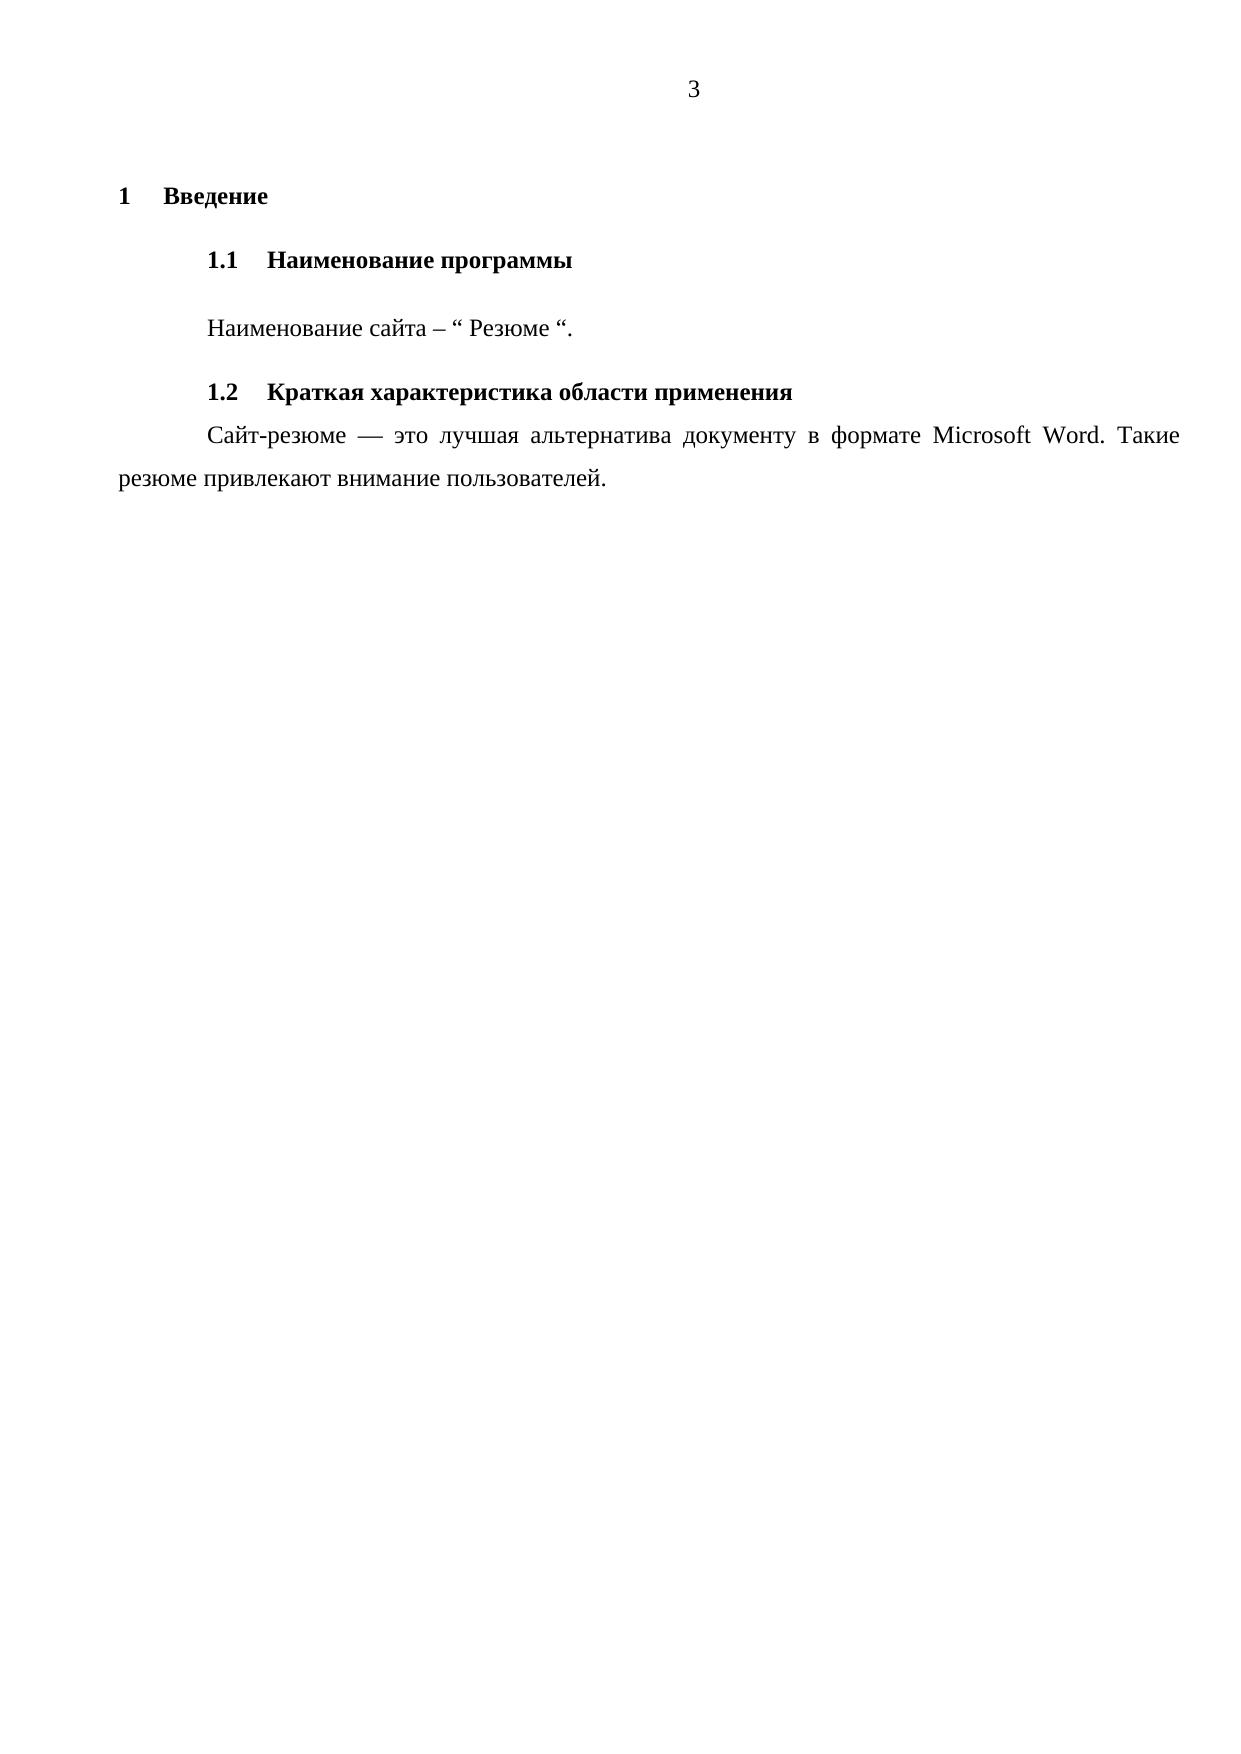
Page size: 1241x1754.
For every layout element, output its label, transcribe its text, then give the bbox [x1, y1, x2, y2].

subtitle Краткая характеристика области применения [207, 377, 1181, 406]
text Наименование сайта – “ Резюме “. [118, 313, 1181, 342]
subtitle Наименование программы [207, 245, 1181, 274]
text Сайт-резюме — это лучшая альтернатива документу в формате Microsoft Word. Такие резюме привлекают внимание пользователей. [118, 420, 1181, 492]
subtitle Введение [118, 181, 1181, 210]
